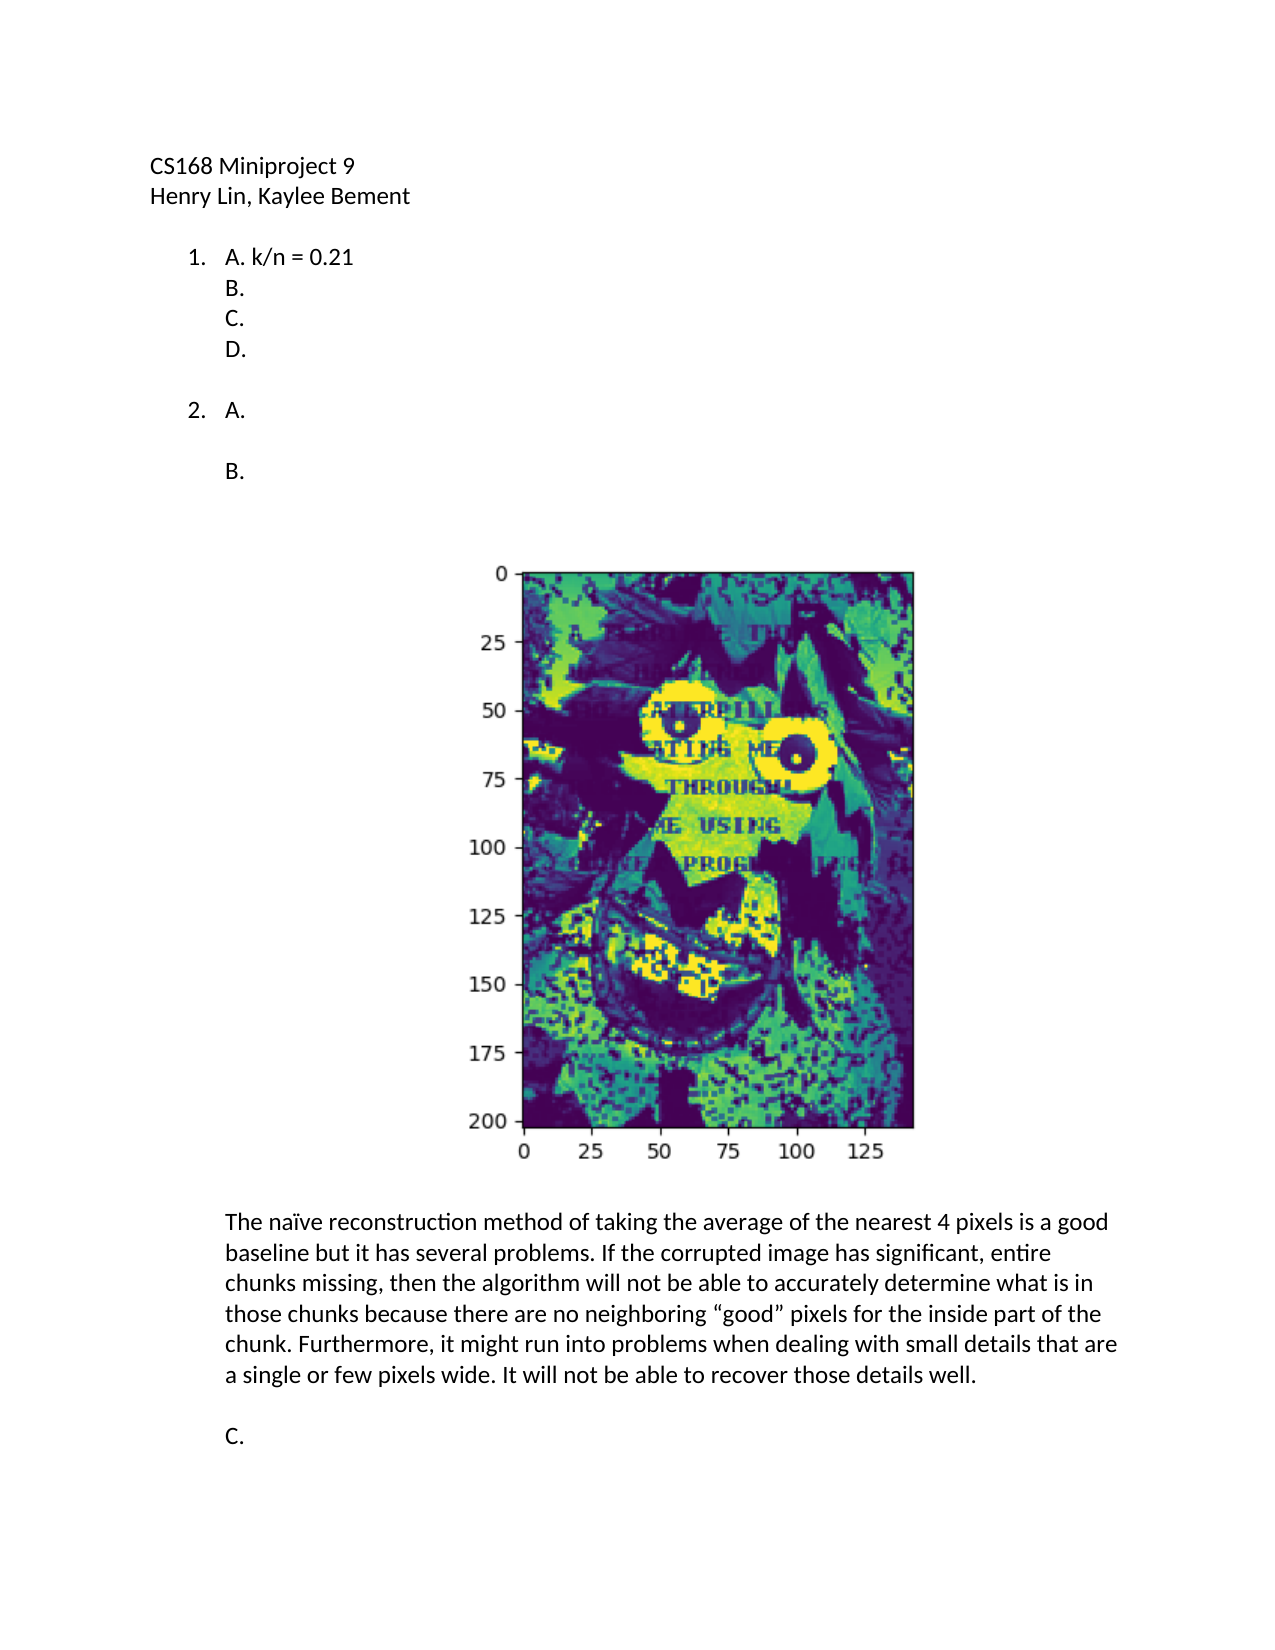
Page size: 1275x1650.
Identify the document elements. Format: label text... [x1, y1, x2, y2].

list B. [225, 272, 1125, 303]
list C. [225, 303, 1125, 333]
list D. [225, 333, 1125, 364]
list The naïve reconstruction method of taking the average of the nearest 4 pixels is a good baseline but it has several problems. If the corrupted image has significant, entire chunks missing, then the algorithm will not be able to accurately determine what is in those chunks because there are no neighboring “good” pixels for the inside part of the chunk. Furthermore, it might run into problems when dealing with small details that are a single or few pixels wide. It will not be able to recover those details well. [225, 1207, 1125, 1390]
picture [225, 485, 1186, 1207]
list A. k/n = 0.21 [187, 242, 1125, 272]
list B. [225, 455, 1125, 485]
text Henry Lin, Kaylee Bement [150, 181, 1125, 211]
list A. [187, 394, 1125, 425]
list C. [225, 1420, 1125, 1451]
text CS168 Miniproject 9 [150, 150, 1125, 181]
